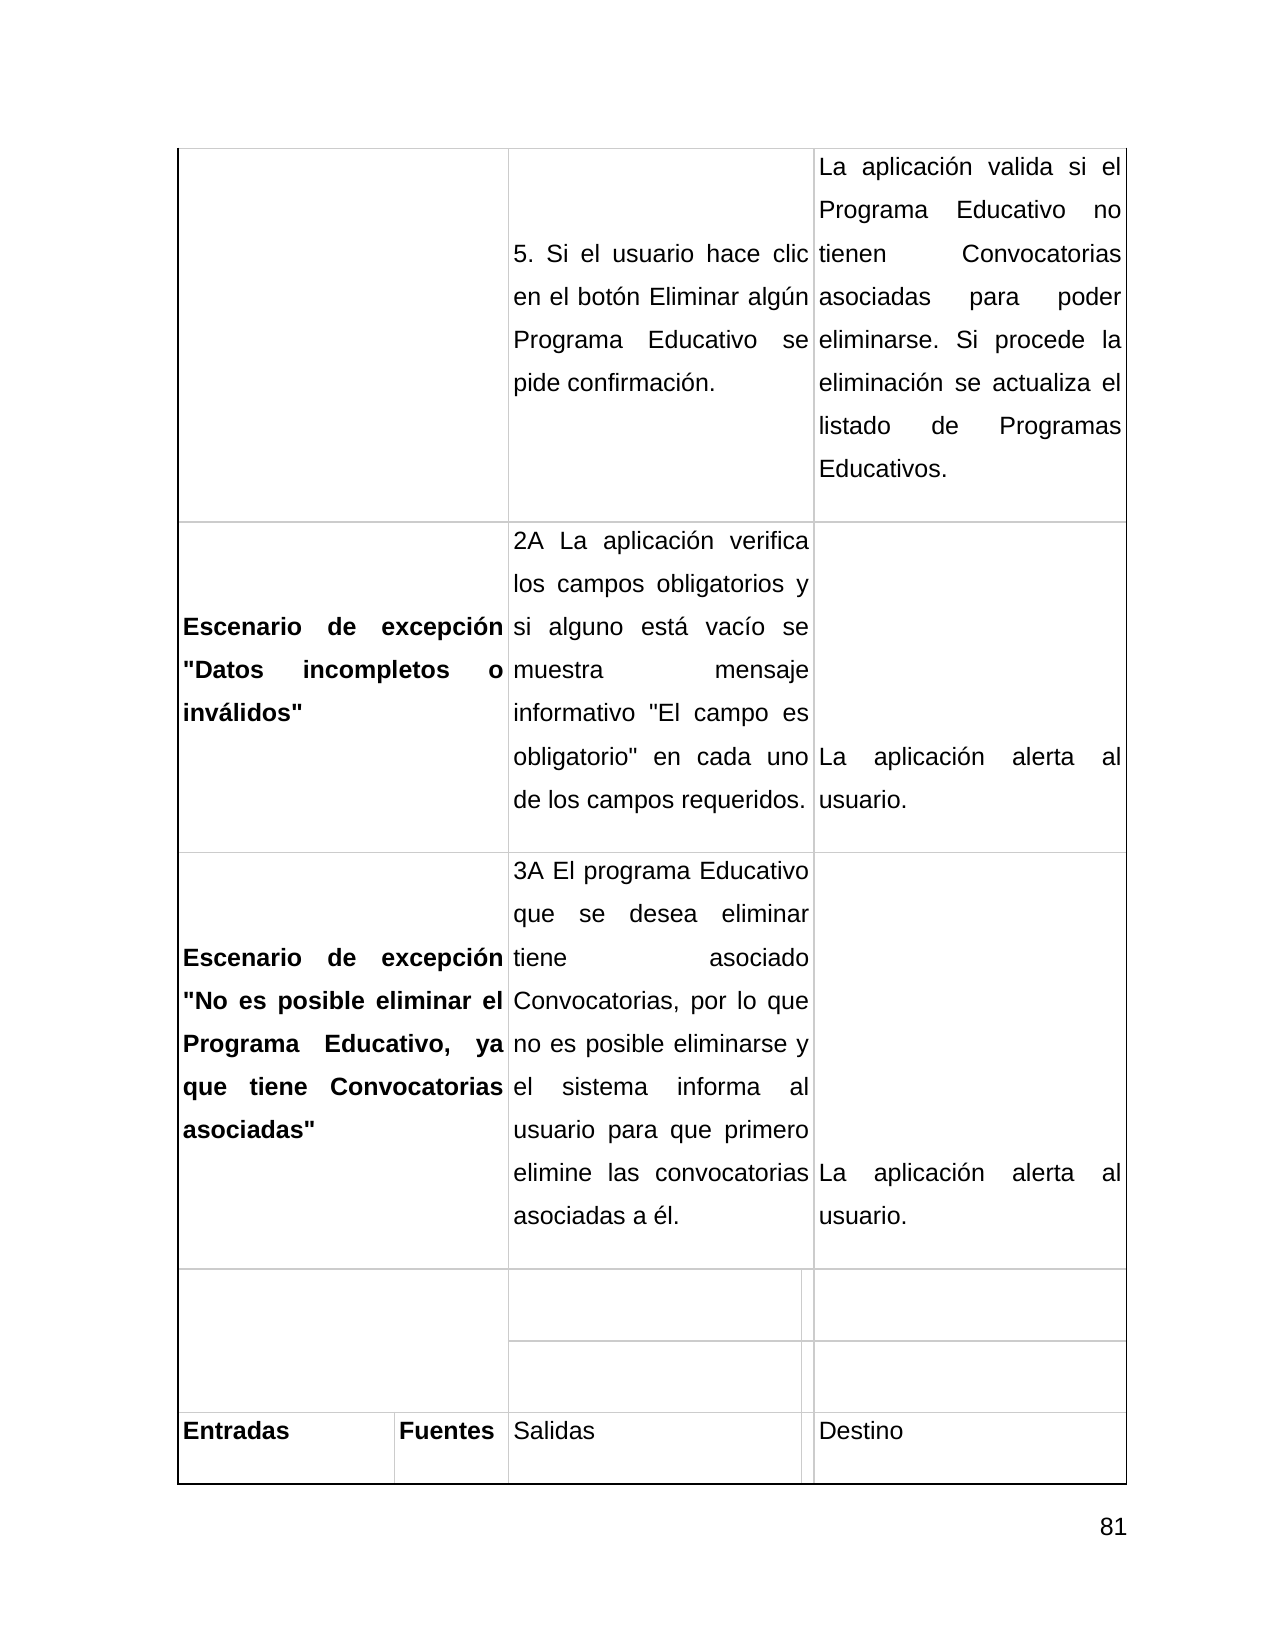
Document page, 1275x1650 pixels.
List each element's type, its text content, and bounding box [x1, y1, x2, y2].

table_cell [815, 1342, 1126, 1412]
table_cell [802, 1413, 813, 1483]
table_cell [802, 1342, 813, 1412]
table_cell 2A La aplicación verifica los campos obligatorios y si alguno está vacío se muestra mensaje informativo "El campo es obligatorio" en cada uno de los campos requeridos. [509, 523, 813, 852]
table_cell [509, 1342, 801, 1412]
table_cell 3A El programa Educativo que se desea eliminar tiene asociado Convocatorias, por lo que no es posible eliminarse y el sistema informa al usuario para que primero elimine las convocatorias asociadas a él. [509, 853, 813, 1268]
table_cell Escenario de excepción "No es posible eliminar el Programa Educativo, ya que tiene Convocatorias asociadas" [179, 853, 508, 1268]
table_cell Destino [815, 1413, 1126, 1483]
table_cell La aplicación alerta al usuario. [815, 853, 1126, 1268]
table_cell Fuentes [395, 1413, 508, 1483]
table_cell 5. Si el usuario hace clic en el botón Eliminar algún Programa Educativo se pide confirmación. [509, 149, 813, 521]
table_cell Entradas [179, 1413, 394, 1483]
table_cell [509, 1270, 801, 1340]
table_cell La aplicación valida si el Programa Educativo no tienen Convocatorias asociadas para poder eliminarse. Si procede la eliminación se actualiza el listado de Programas Educativos. [815, 149, 1126, 521]
table_cell Escenario de excepción "Datos incompletos o inválidos" [179, 523, 508, 852]
table_cell La aplicación alerta al usuario. [815, 523, 1126, 852]
table_cell [802, 1270, 813, 1340]
table_cell Salidas [509, 1413, 801, 1483]
table_cell [815, 1270, 1126, 1340]
table_cell [179, 1270, 508, 1412]
